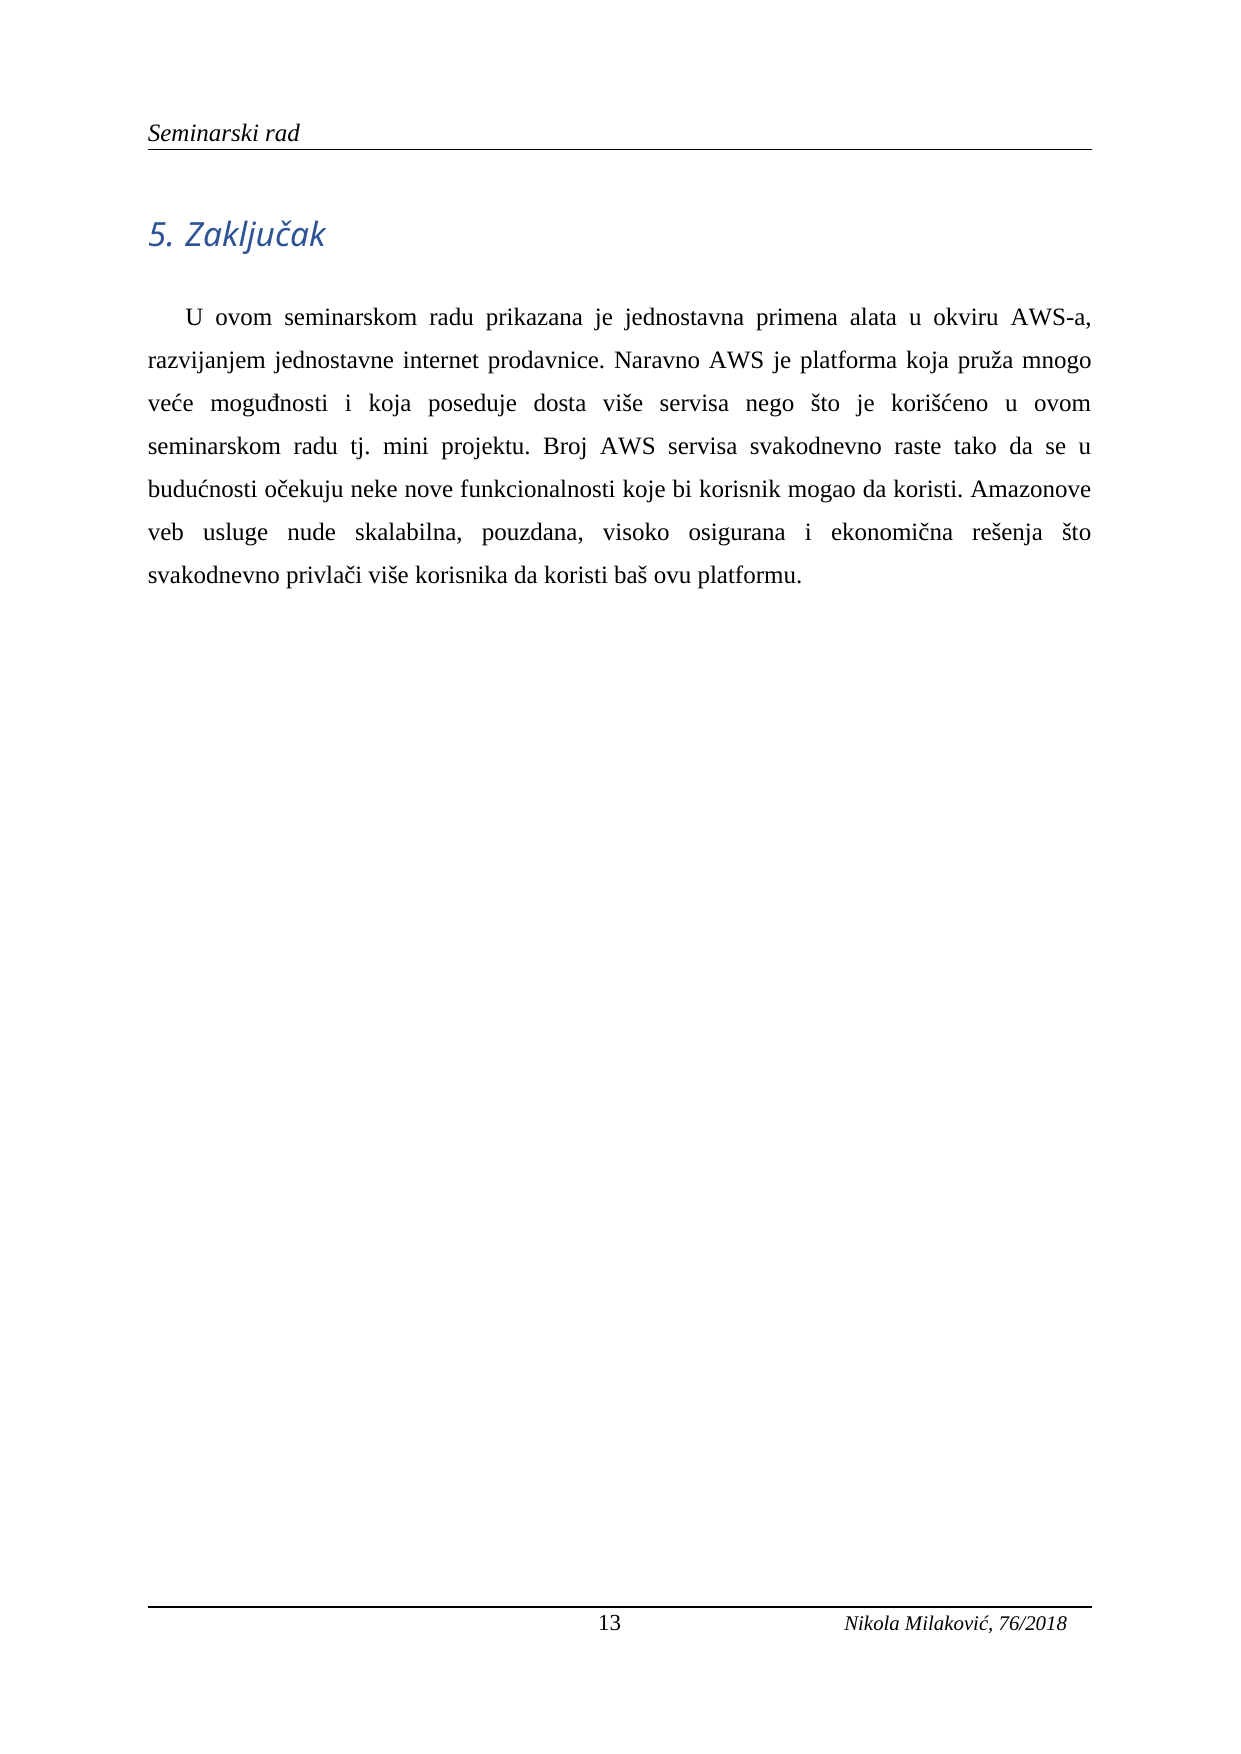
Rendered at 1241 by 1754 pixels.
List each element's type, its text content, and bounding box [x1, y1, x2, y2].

subtitle Zaključak [148, 211, 1092, 256]
text U ovom seminarskom radu prikazana je jednostavna primena alata u okviru AWS-a, razvijanjem jednostavne internet prodavnice. Naravno AWS je platforma koja pruža mnogo veće moguđnosti i koja poseduje dosta više servisa nego što je korišćeno u ovom seminarskom radu tj. mini projektu. Broj AWS servisa svakodnevno raste tako da se u budućnosti očekuju neke nove funkcionalnosti koje bi korisnik mogao da koristi. Amazonove veb usluge nude skalabilna, pouzdana, visoko osigurana i ekonomična rešenja što svakodnevno privlači više korisnika da koristi baš ovu platformu. [148, 302, 1092, 589]
